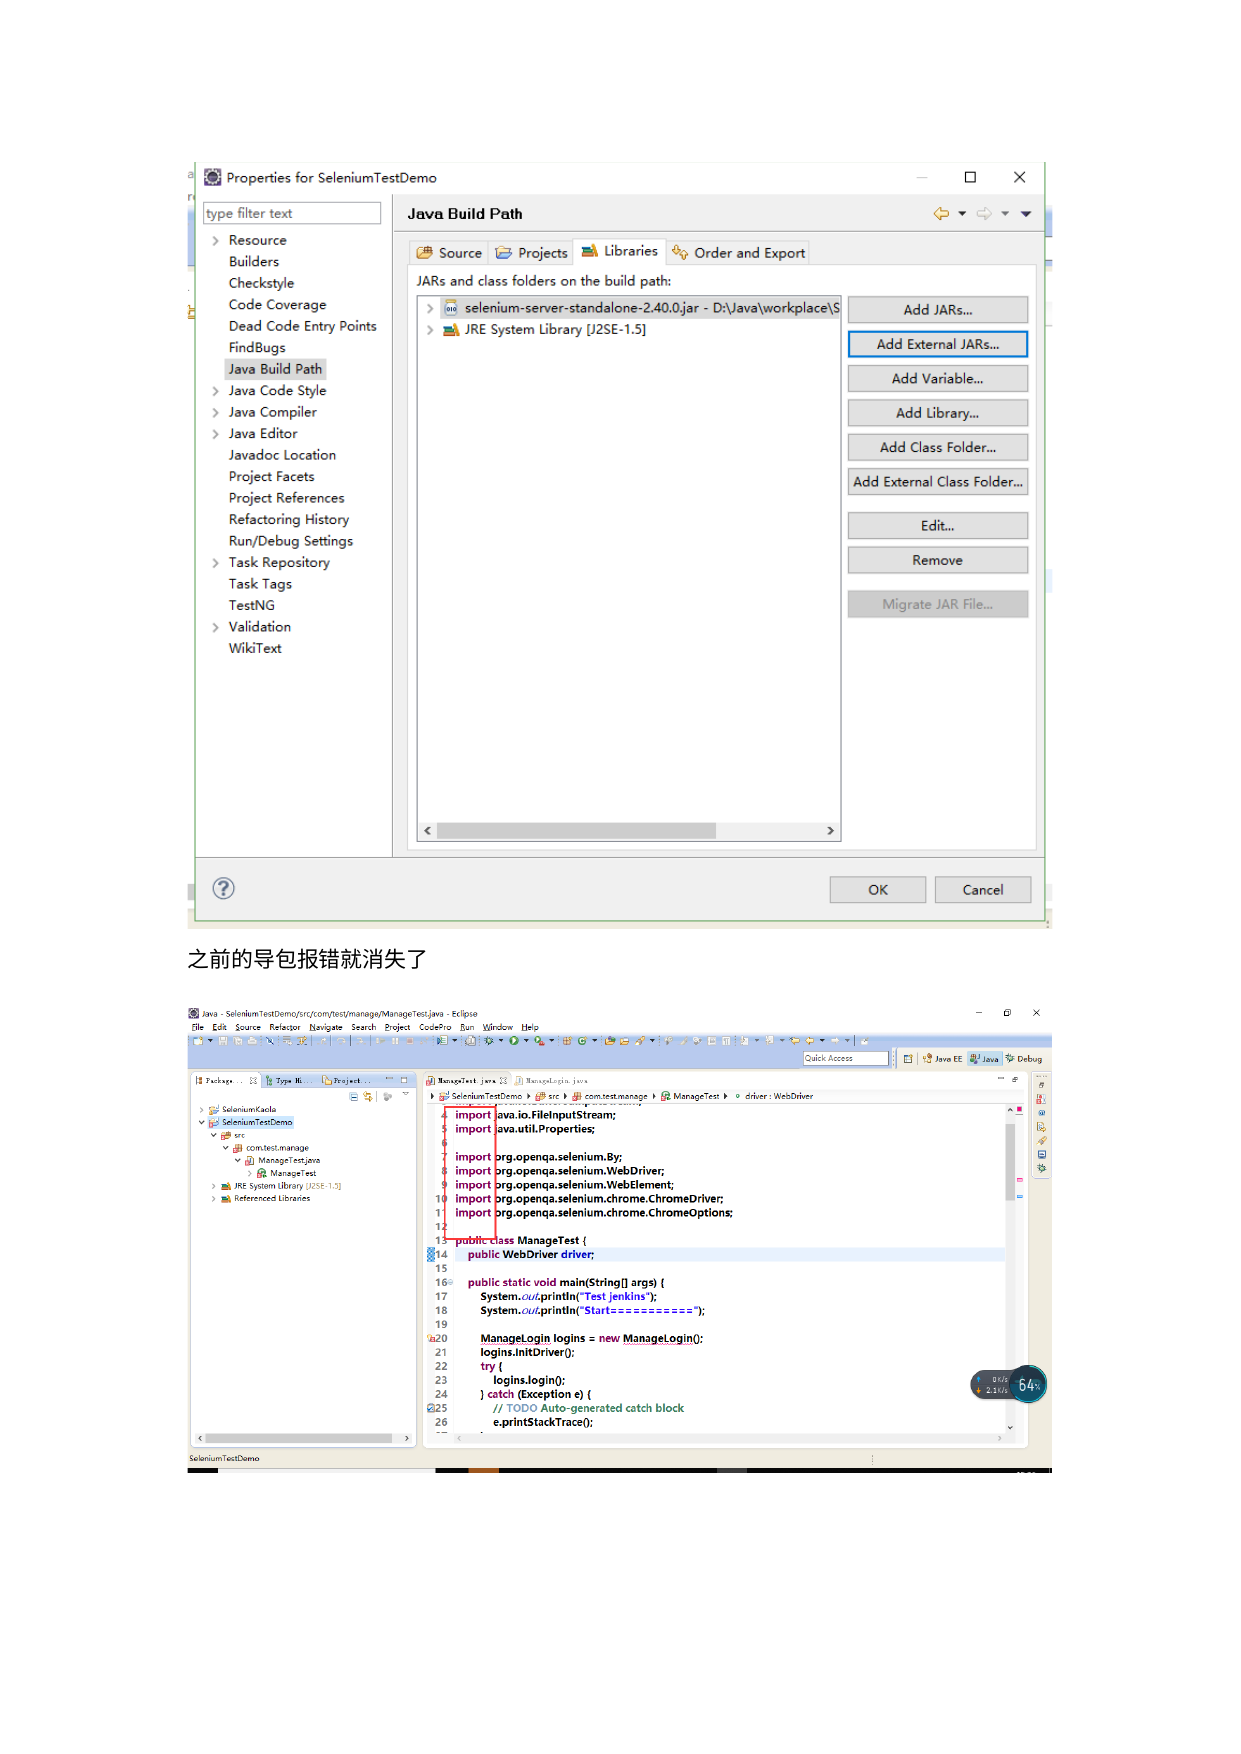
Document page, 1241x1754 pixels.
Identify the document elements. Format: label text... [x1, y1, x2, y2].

text 之前的导包报错就消失了 [187, 942, 1053, 974]
picture [187, 1007, 1052, 1473]
picture [187, 162, 1053, 929]
